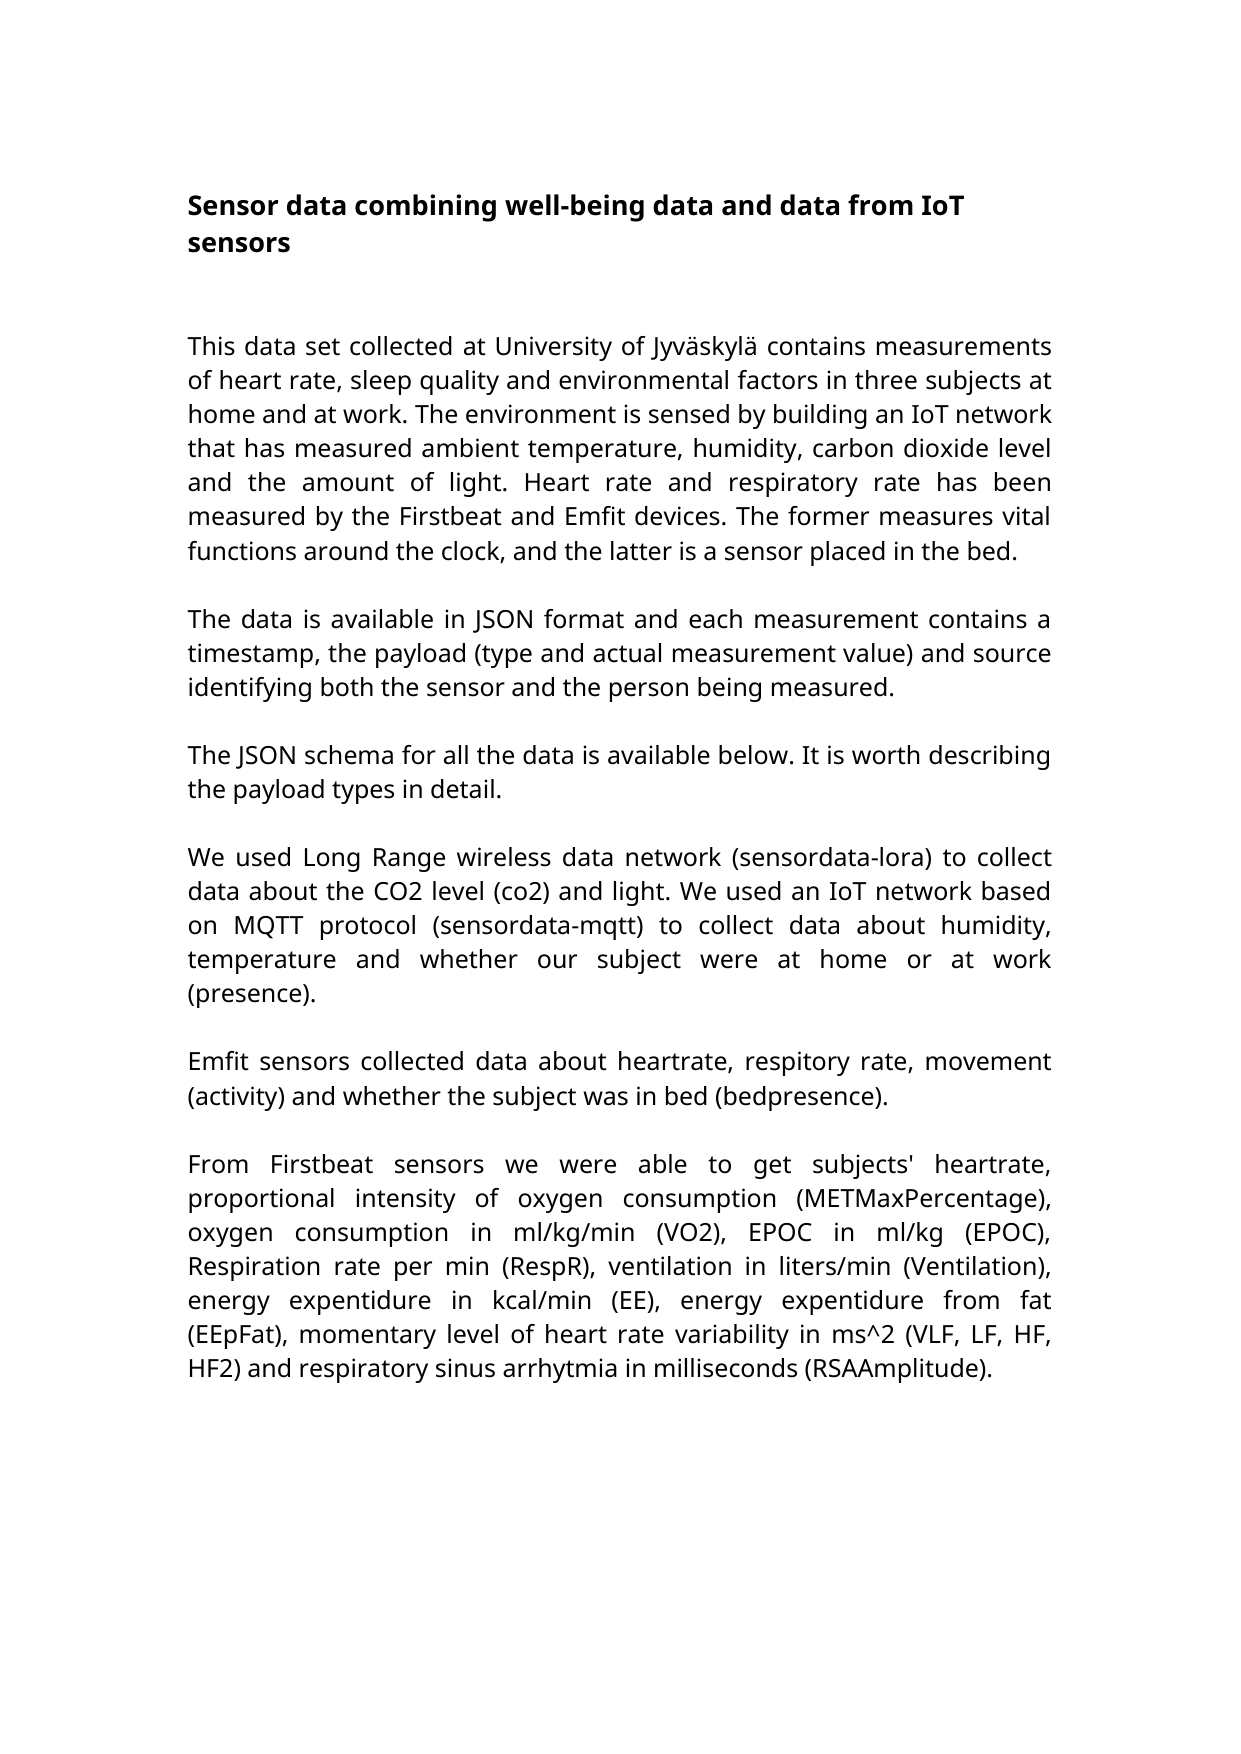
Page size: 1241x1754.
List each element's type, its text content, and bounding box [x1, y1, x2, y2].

text Sensor data combining well-being data and data from IoT sensors [187, 187, 1053, 261]
text The JSON schema for all the data is available below. It is worth describing the payload types in detail. [187, 737, 1053, 806]
text From Firstbeat sensors we were able to get subjects' heartrate, proportional intensity of oxygen consumption (METMaxPercentage), oxygen consumption in ml/kg/min (VO2), EPOC in ml/kg (EPOC), Respiration rate per min (RespR), ventilation in liters/min (Ventilation), energy expentidure in kcal/min (EE), energy expentidure from fat (EEpFat), momentary level of heart rate variability in ms^2 (VLF, LF, HF, HF2) and respiratory sinus arrhytmia in milliseconds (RSAAmplitude). [187, 1146, 1053, 1385]
text We used Long Range wireless data network (sensordata-lora) to collect data about the CO2 level (co2) and light. We used an IoT network based on MQTT protocol (sensordata-mqtt) to collect data about humidity, temperature and whether our subject were at home or at work (presence). [187, 840, 1053, 1010]
text This data set collected at University of Jyväskylä contains measurements of heart rate, sleep quality and environmental factors in three subjects at home and at work. The environment is sensed by building an IoT network that has measured ambient temperature, humidity, carbon dioxide level and the amount of light. Heart rate and respiratory rate has been measured by the Firstbeat and Emfit devices. The former measures vital functions around the clock, and the latter is a sensor placed in the bed. [187, 329, 1053, 567]
text Emfit sensors collected data about heartrate, respitory rate, movement (activity) and whether the subject was in bed (bedpresence). [187, 1044, 1053, 1112]
text The data is available in JSON format and each measurement contains a timestamp, the payload (type and actual measurement value) and source identifying both the sensor and the person being measured. [187, 601, 1053, 703]
